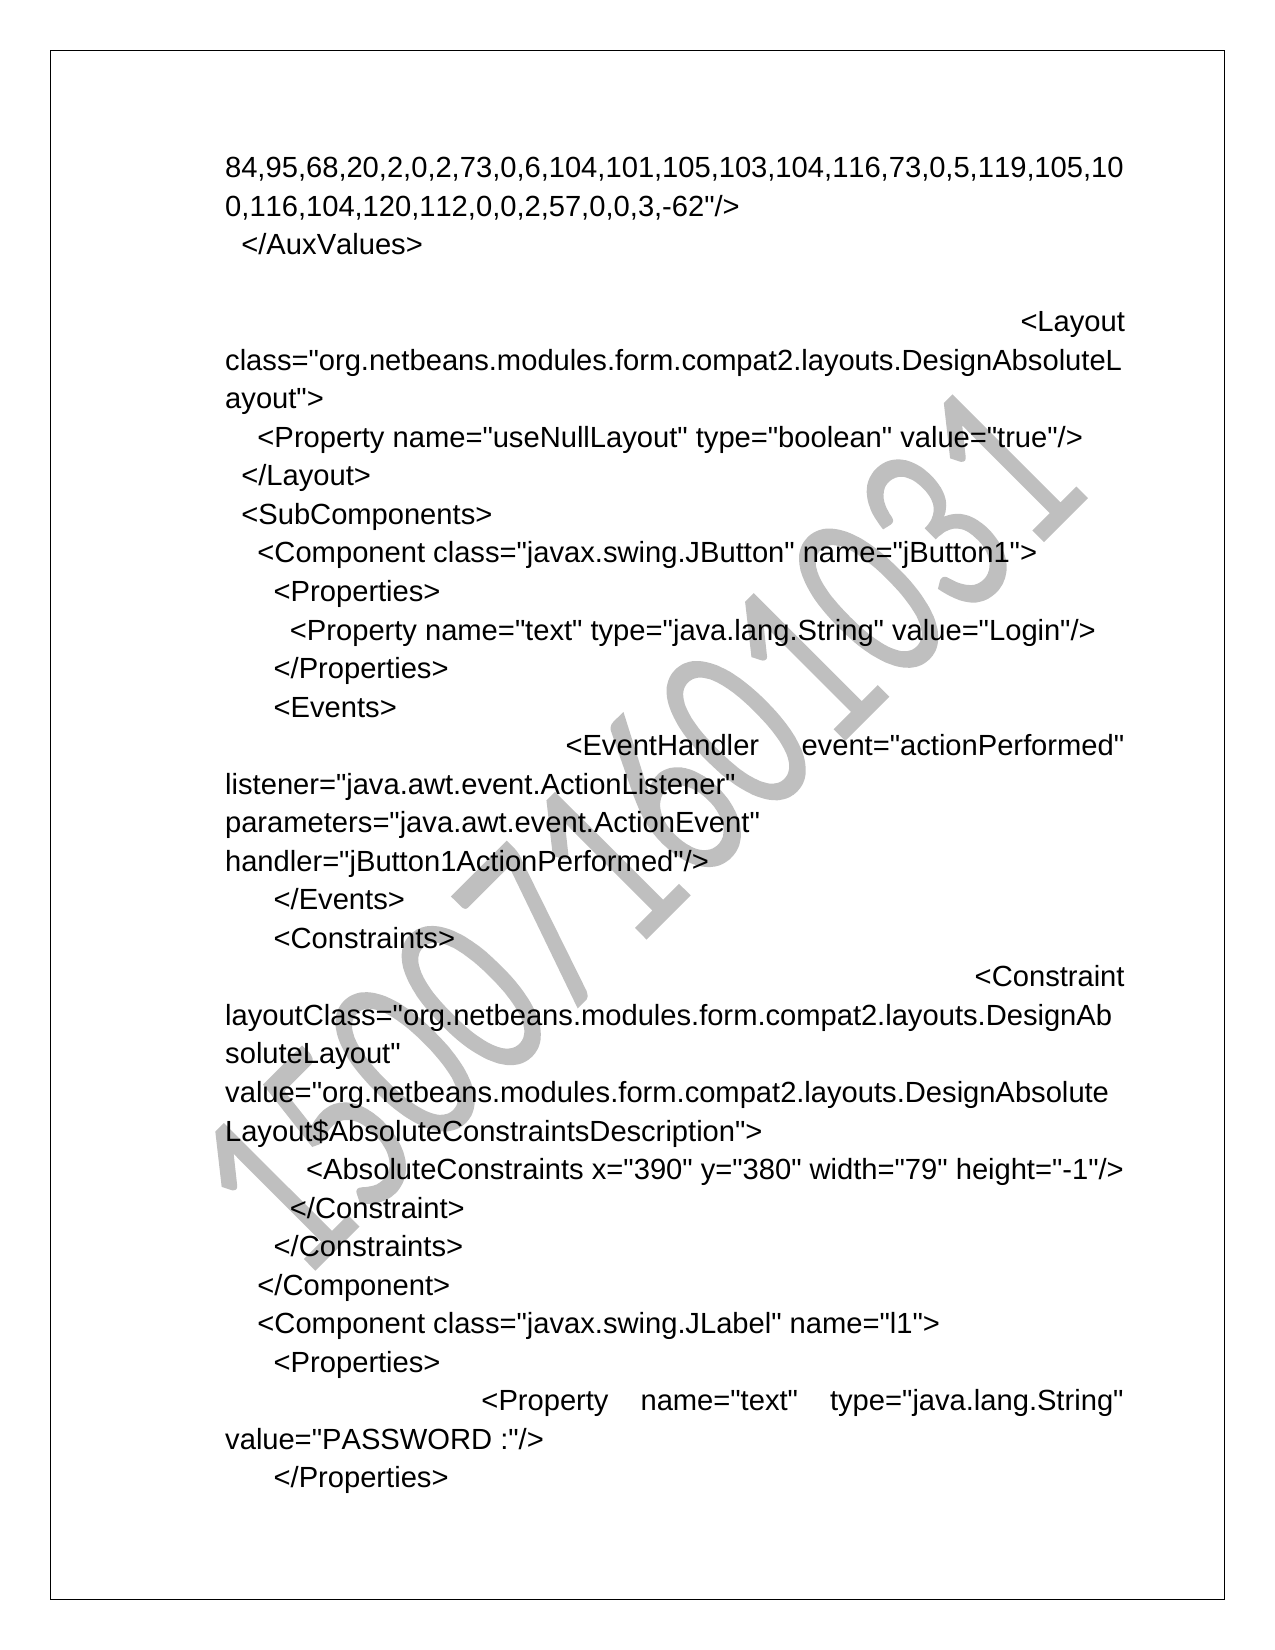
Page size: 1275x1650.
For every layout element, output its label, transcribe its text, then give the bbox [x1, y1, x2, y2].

list <Component class="javax.swing.JButton" name="jButton1"> [225, 535, 1125, 569]
list <EventHandler event="actionPerformed" listener="java.awt.event.ActionListener" parameters="java.awt.event.ActionEvent" handler="jButton1ActionPerformed"/> [225, 728, 1125, 877]
list <SubComponents> [225, 497, 1125, 530]
list <Property name="text" type="java.lang.String" value="PASSWORD :"/> [225, 1383, 1125, 1455]
list <AbsoluteConstraints x="390" y="380" width="79" height="-1"/> [225, 1152, 1125, 1186]
list <Property name="useNullLayout" type="boolean" value="true"/> [225, 420, 1125, 453]
list </Constraints> [225, 1229, 1125, 1263]
list <Events> [225, 689, 1125, 723]
list <Constraints> [225, 921, 1125, 954]
list </Properties> [225, 651, 1125, 684]
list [225, 150, 1125, 222]
list </Constraint> [225, 1191, 1125, 1224]
list </Layout> [225, 458, 1125, 492]
list </Properties> [225, 1460, 1125, 1494]
list <Layout class="org.netbeans.modules.form.compat2.layouts.DesignAbsoluteLayout"> [225, 304, 1125, 415]
list </AuxValues> [225, 227, 1125, 261]
list </Component> [225, 1268, 1125, 1301]
list </Events> [225, 882, 1125, 916]
list <Property name="text" type="java.lang.String" value="Login"/> [225, 612, 1125, 646]
list <Properties> [225, 574, 1125, 607]
list <Constraint layoutClass="org.netbeans.modules.form.compat2.layouts.DesignAbsoluteLayout" value="org.netbeans.modules.form.compat2.layouts.DesignAbsoluteLayout$AbsoluteConstraintsDescription"> [225, 959, 1125, 1147]
list <Component class="javax.swing.JLabel" name="l1"> [225, 1306, 1125, 1340]
list <Properties> [225, 1345, 1125, 1378]
